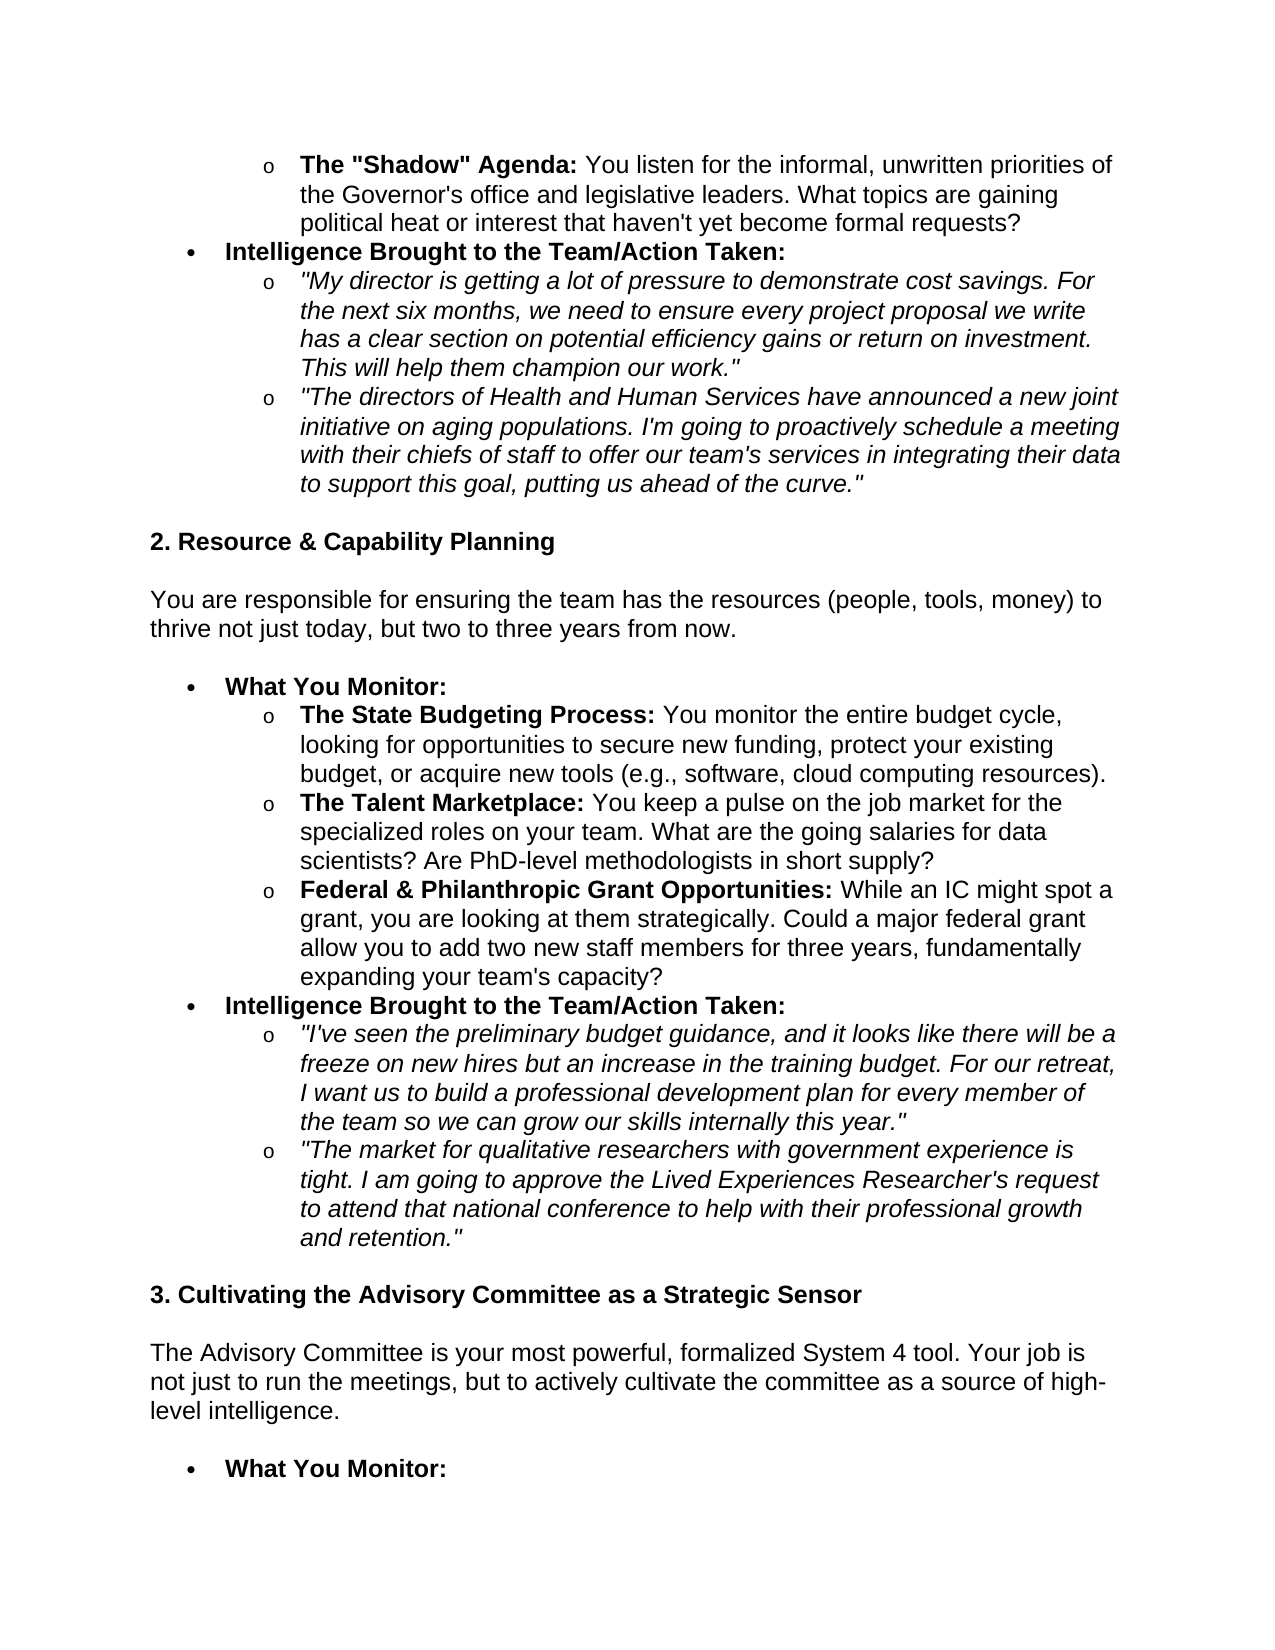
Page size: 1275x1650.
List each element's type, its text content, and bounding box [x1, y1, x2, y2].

list The State Budgeting Process: You monitor the entire budget cycle, looking for opportunities to secure new funding, protect your existing budget, or acquire new tools (e.g., software, cloud computing resources). [262, 700, 1125, 787]
list "My director is getting a lot of pressure to demonstrate cost savings. For the next six months, we need to ensure every project proposal we write has a clear section on potential efficiency gains or return on investment. This will help them champion our work." [262, 266, 1125, 382]
list Intelligence Brought to the Team/Action Taken: [187, 991, 1125, 1019]
list "I've seen the preliminary budget guidance, and it looks like there will be a freeze on new hires but an increase in the training budget. For our retreat, I want us to build a professional development plan for every member of the team so we can grow our skills internally this year." [262, 1019, 1125, 1135]
list The Talent Marketplace: You keep a pulse on the job market for the specialized roles on your team. What are the going salaries for data scientists? Are PhD-level methodologists in short supply? [262, 787, 1125, 875]
list "The market for qualitative researchers with government experience is tight. I am going to approve the Lived Experiences Researcher's request to attend that national conference to help with their professional growth and retention." [262, 1135, 1125, 1251]
text You are responsible for ensuring the team has the resources (people, tools, money) to thrive not just today, but two to three years from now. [150, 585, 1125, 642]
list "The directors of Health and Human Services have announced a new joint initiative on aging populations. I'm going to proactively schedule a meeting with their chiefs of staff to offer our team's services in integrating their data to support this goal, putting us ahead of the curve." [262, 382, 1125, 498]
list What You Monitor: [187, 672, 1125, 700]
list Federal & Philanthropic Grant Opportunities: While an IC might spot a grant, you are looking at them strategically. Could a major federal grant allow you to add two new staff members for three years, fundamentally expanding your team's capacity? [262, 875, 1125, 991]
text 2. Resource & Capability Planning [150, 527, 1125, 556]
list Intelligence Brought to the Team/Action Taken: [187, 237, 1125, 266]
text 3. Cultivating the Advisory Committee as a Strategic Sensor [150, 1280, 1125, 1309]
list What You Monitor: [187, 1454, 1125, 1482]
text The Advisory Committee is your most powerful, formalized System 4 tool. Your job is not just to run the meetings, but to actively cultivate the committee as a source of high-level intelligence. [150, 1338, 1125, 1424]
list The "Shadow" Agenda: You listen for the informal, unwritten priorities of the Governor's office and legislative leaders. What topics are gaining political heat or interest that haven't yet become formal requests? [262, 150, 1125, 237]
